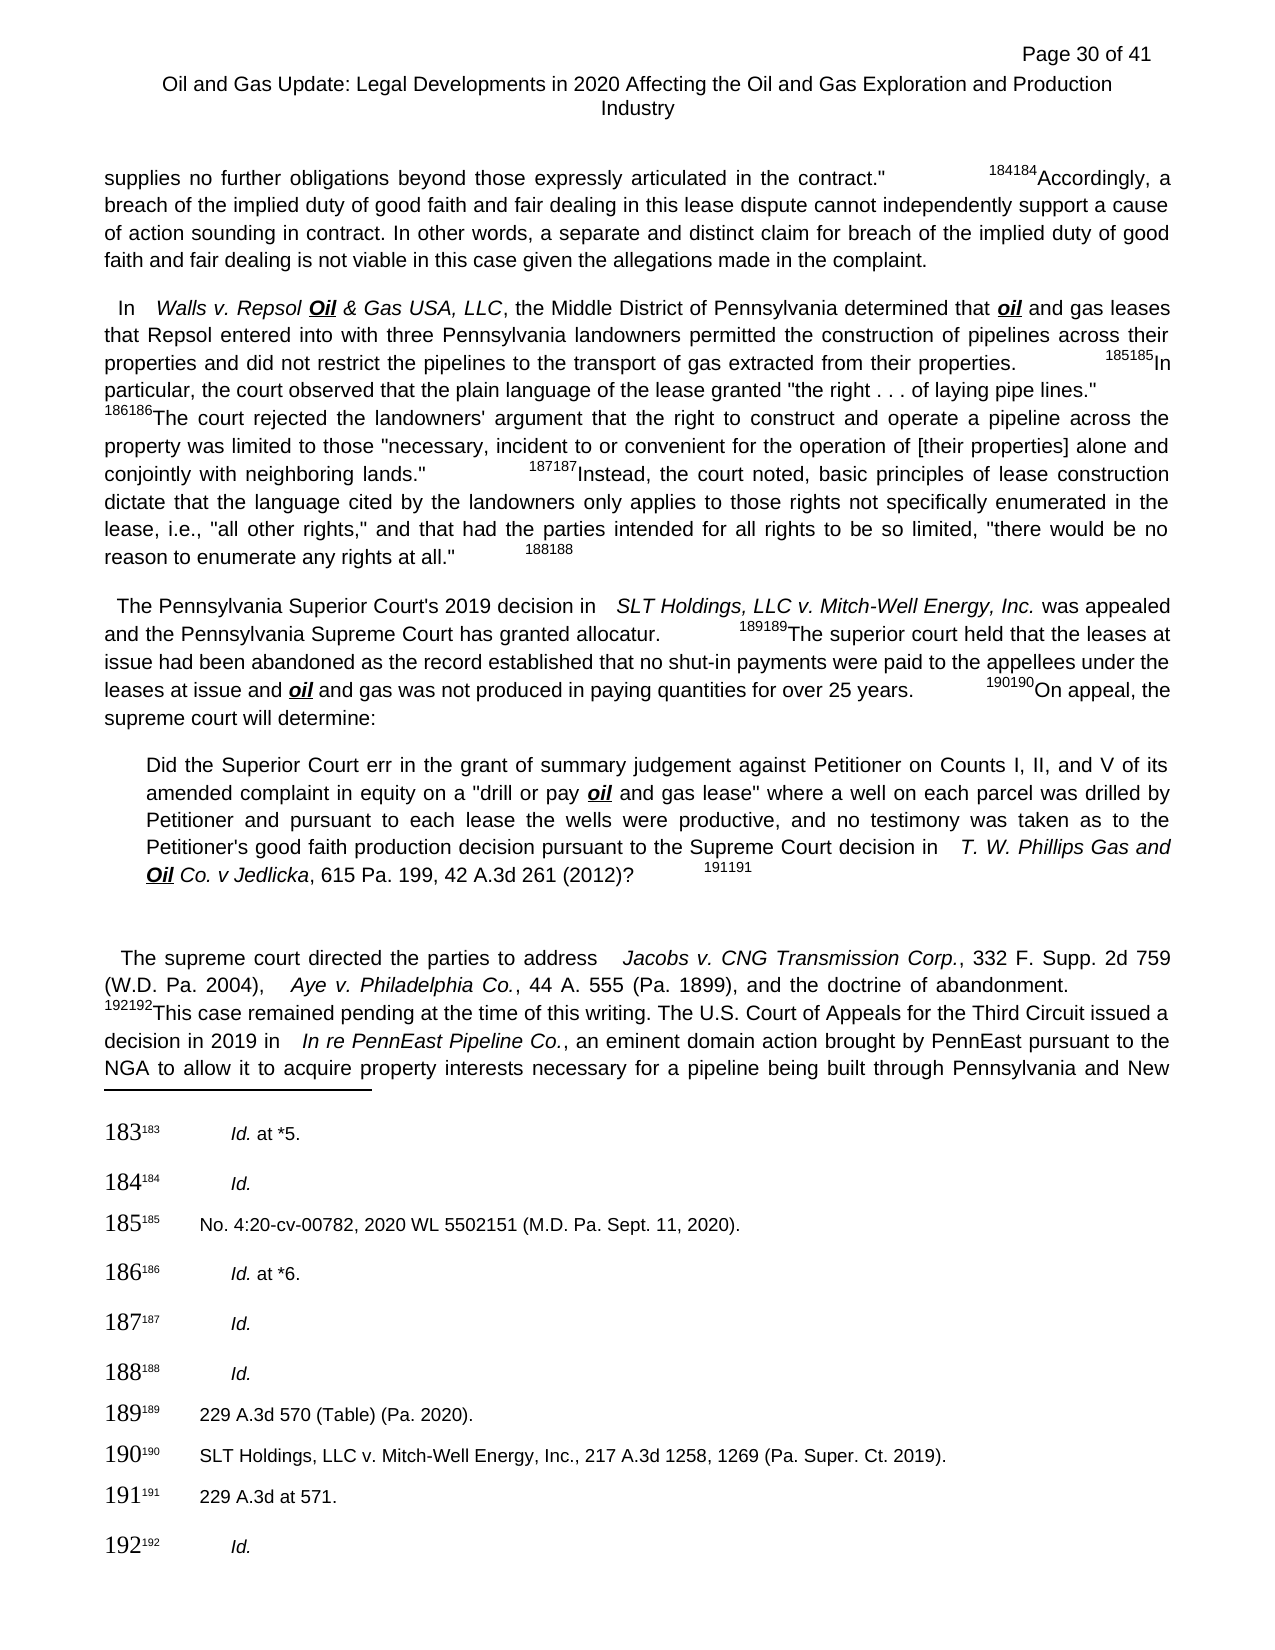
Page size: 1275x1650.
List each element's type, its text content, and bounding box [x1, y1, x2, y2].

text In Walls v. Repsol Oil & Gas USA, LLC, the Middle District of Pennsylvania determined that oil and gas leases that Repsol entered into with three Pennsylvania landowners permitted the construction of pipelines across their properties and did not restrict the pipelines to the transport of gas extracted from their properties. 185In particular, the court observed that the plain language of the lease granted "the right . . . of laying pipe lines." 186The court rejected the landowners' argument that the right to construct and operate a pipeline across the property was limited to those "necessary, incident to or convenient for the operation of [their properties] alone and conjointly with neighboring lands." 187Instead, the court noted, basic principles of lease construction dictate that the language cited by the landowners only applies to those rights not specifically enumerated in the lease, i.e., "all other rights," and that had the parties intended for all rights to be so limited, "there would be no reason to enumerate any rights at all." 188 [104, 292, 1171, 570]
text The supreme court directed the parties to address Jacobs v. CNG Transmission Corp., 332 F. Supp. 2d 759 (W.D. Pa. 2004), Aye v. Philadelphia Co., 44 A. 555 (Pa. 1899), and the doctrine of abandonment. 192This case remained pending at the time of this writing. The U.S. Court of Appeals for the Third Circuit issued a decision in 2019 in In re PennEast Pipeline Co., an eminent domain action brought by PennEast pursuant to the NGA to allow it to acquire property interests necessary for a pipeline being built through Pennsylvania and New Jersey. 193The court ultimately barred PennEast's condemnation against New Jersey due to the state's Eleventh Amendment sovereign immunity, reasoning that because the federal government did not explicitly delegate the exemption from immunity in the NGA, New Jersey's immunity barred the condemnation action against it. PennEast has since filed a petition for a writ of certiorari to the Supreme Court, stating the question presented as: "Whether the NGA delegates to FERC certificate holders the authority to exercise the federal government's eminent domain power to condemn land in which a state claims an interest." The Supreme Court has invited the Solicitor General of the United States to file a brief expressing the view of the United States, but such brief has not yet been filed and the petition for writ of certiorari remained pending at the time of this writing. [104, 943, 1171, 1080]
text Did the Superior Court err in the grant of summary judgement against Petitioner on Counts I, II, and V of its amended complaint in equity on a "drill or pay oil and gas lease" where a well on each parcel was drilled by Petitioner and pursuant to each lease the wells were productive, and no testimony was taken as to the Petitioner's good faith production decision pursuant to the Supreme Court decision in T. W. Phillips Gas and Oil Co. v Jedlicka, 615 Pa. 199, 42 A.3d 261 (2012)? 191 [146, 750, 1171, 887]
text The Pennsylvania Superior Court's 2019 decision in SLT Holdings, LLC v. Mitch-Well Energy, Inc. was appealed and the Pennsylvania Supreme Court has granted allocatur. 189The superior court held that the leases at issue had been abandoned as the record established that no shut-in payments were paid to the appellees under the leases at issue and oil and gas was not produced in paying quantities for over 25 years. 190On appeal, the supreme court will determine: [104, 591, 1171, 729]
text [104, 161, 1171, 271]
